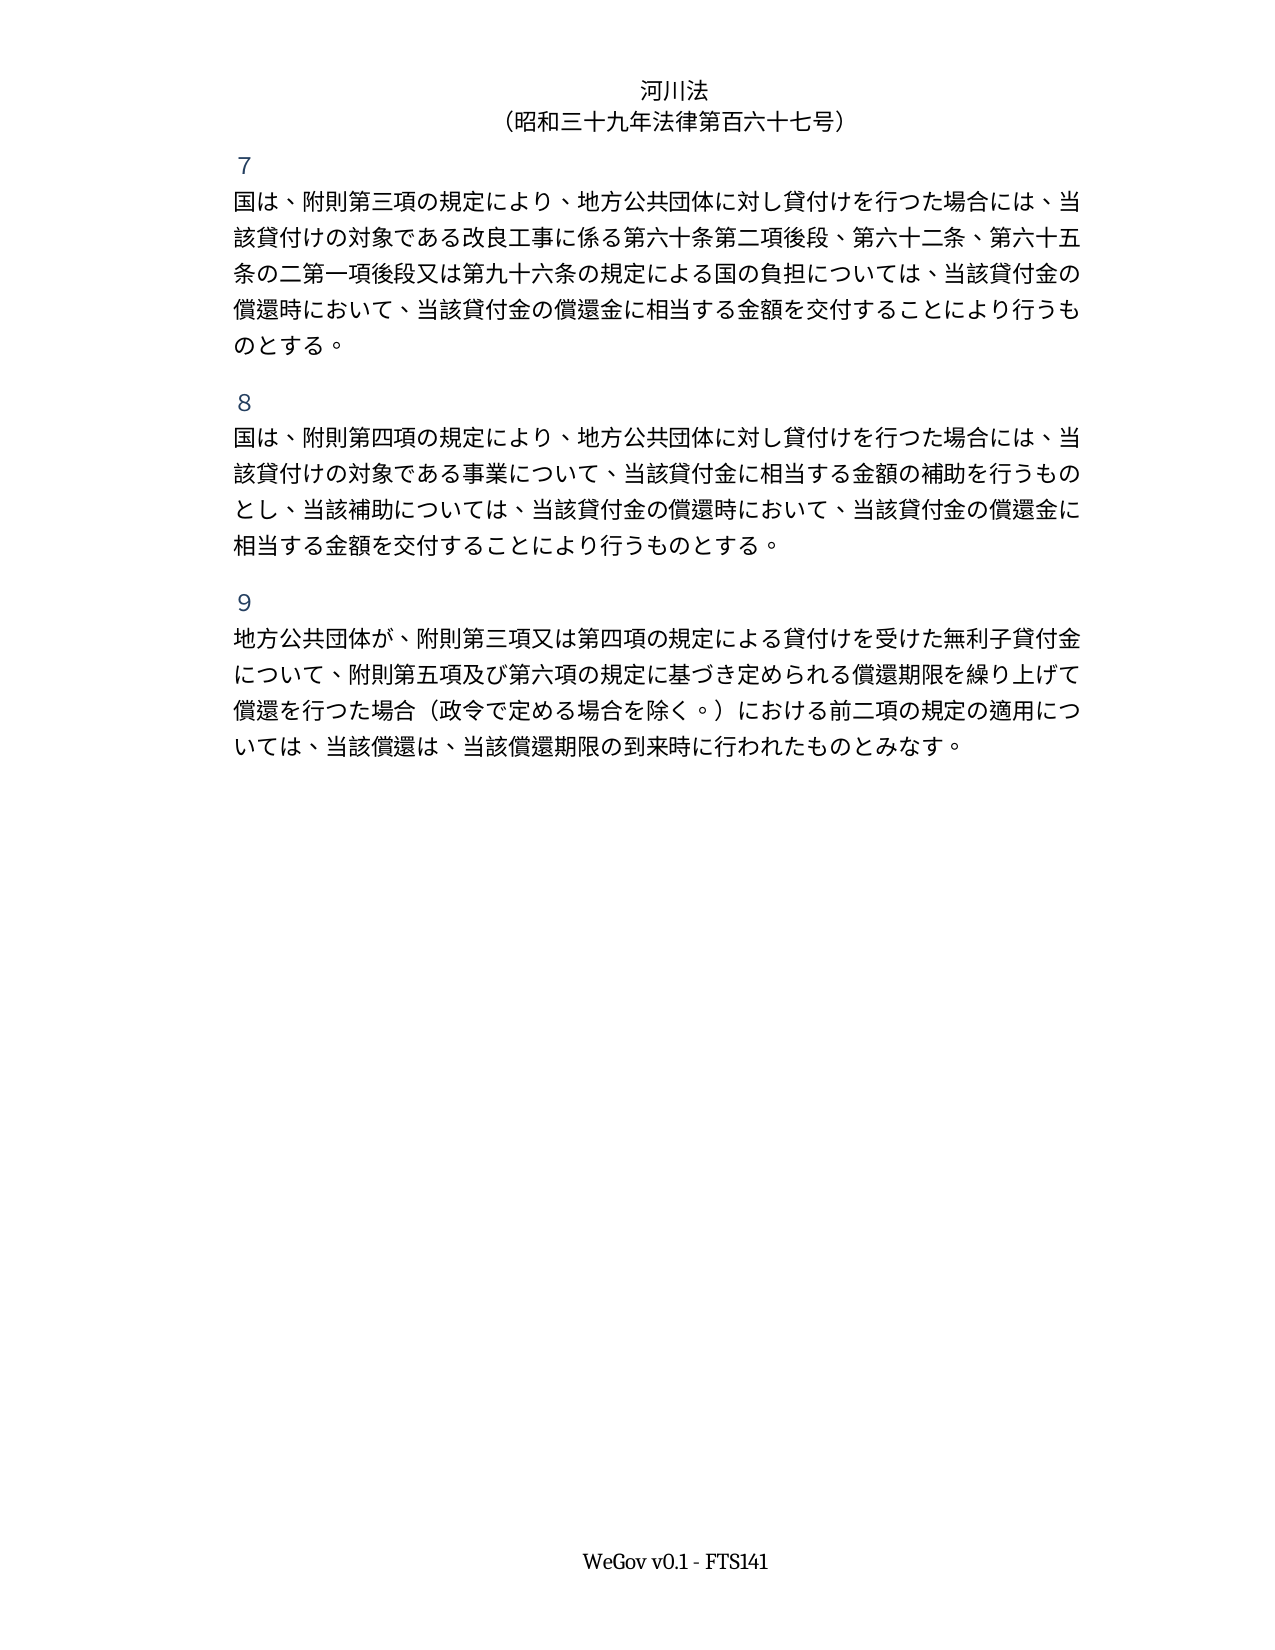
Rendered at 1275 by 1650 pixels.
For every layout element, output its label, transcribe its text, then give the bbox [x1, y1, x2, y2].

text 国は、附則第三項の規定により、地方公共団体に対し貸付けを行つた場合には、当該貸付けの対象である改良工事に係る第六十条第二項後段、第六十二条、第六十五条の二第一項後段又は第九十六条の規定による国の負担については、当該貸付金の償還時において、当該貸付金の償還金に相当する金額を交付することにより行うものとする。 [233, 186, 1087, 361]
subtitle ７ [233, 150, 1087, 181]
subtitle ９ [233, 587, 1087, 618]
text 国は、附則第四項の規定により、地方公共団体に対し貸付けを行つた場合には、当該貸付けの対象である事業について、当該貸付金に相当する金額の補助を行うものとし、当該補助については、当該貸付金の償還時において、当該貸付金の償還金に相当する金額を交付することにより行うものとする。 [233, 422, 1087, 561]
subtitle ８ [233, 386, 1087, 418]
text 地方公共団体が、附則第三項又は第四項の規定による貸付けを受けた無利子貸付金について、附則第五項及び第六項の規定に基づき定められる償還期限を繰り上げて償還を行つた場合（政令で定める場合を除く。）における前二項の規定の適用については、当該償還は、当該償還期限の到来時に行われたものとみなす。 [233, 623, 1087, 762]
